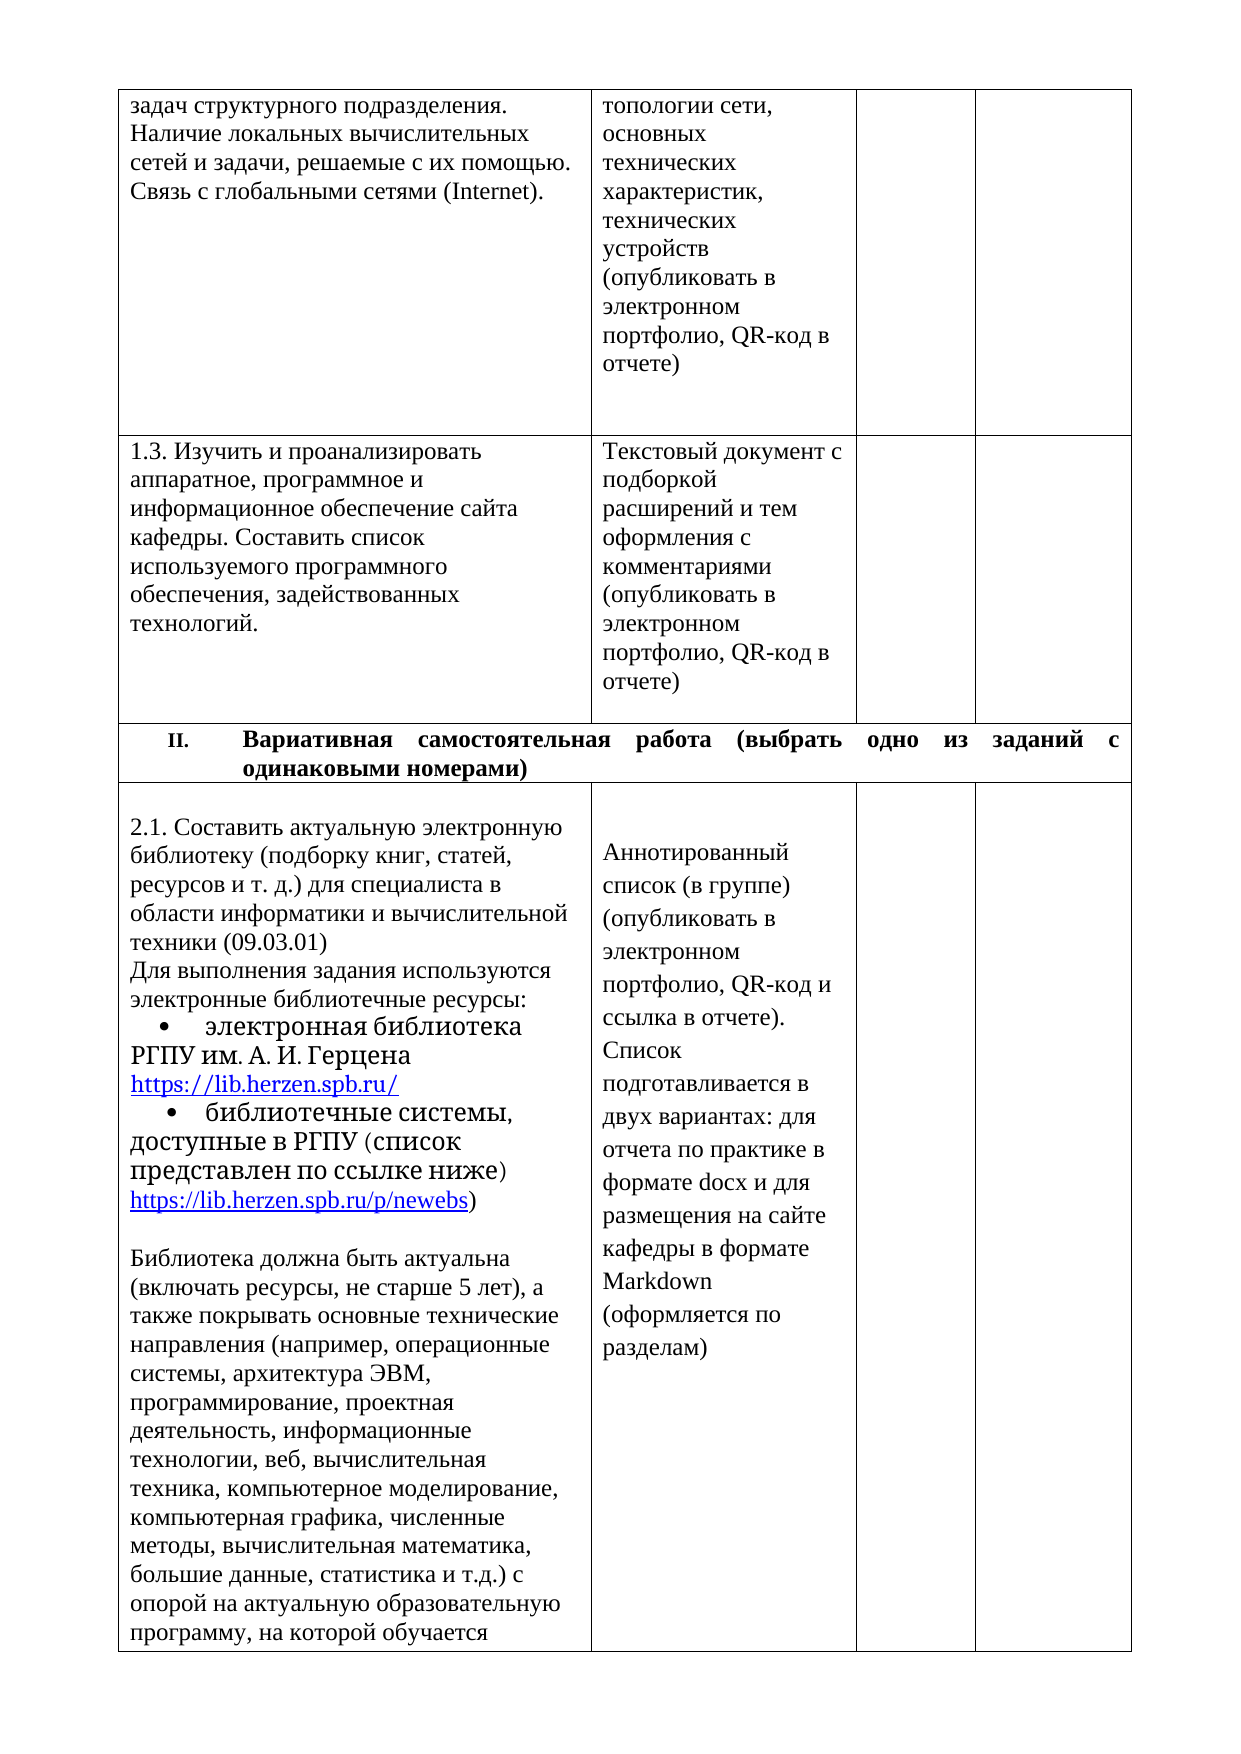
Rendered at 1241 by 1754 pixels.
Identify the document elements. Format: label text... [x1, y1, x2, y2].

table_cell [976, 90, 1131, 435]
table_cell [857, 783, 975, 1651]
table_cell [976, 436, 1131, 723]
table_cell Вариативная самостоятельная работа (выбрать одно из заданий с одинаковыми номерами) [119, 724, 1131, 782]
table_cell [857, 90, 975, 435]
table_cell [119, 90, 591, 435]
table_cell Текстовый документ с подборкой расширений и тем оформления с комментариями (опубликовать в электронном портфолио, QR-код в отчете) [592, 436, 856, 723]
table_cell [976, 783, 1131, 1651]
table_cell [592, 90, 856, 435]
table_cell 1.3. Изучить и проанализировать аппаратное, программное и информационное обеспечение сайта кафедры. Составить список используемого программного обеспечения, задействованных технологий. [119, 436, 591, 723]
table_cell 2.1. Составить актуальную электронную библиотеку (подборку книг, статей, ресурсов и т. д.) для специалиста в области информатики и вычислительной техники (09.03.01) Для выполнения задания используются электронные библиотечные ресурсы: электронная библиотека РГПУ им. А. И. Герцена https://lib.herzen.spb.ru/ библиотечные системы, доступные в РГПУ (список представлен по ссылке ниже) https://lib.herzen.spb.ru/p/newebs) Библиотека должна быть актуальна (включать ресурсы, не старше 5 лет), а также покрывать основные технические направления (например, операционные системы, архитектура ЭВМ, программирование, проектная деятельность, информационные технологии, веб, вычислительная техника, компьютерное моделирование, компьютерная графика, численные методы, вычислительная математика, большие данные, статистика и т.д.) с опорой на актуальную образовательную программу, на которой обучается практикант. 2.1. Составить актуальную электронную библиотеку (подборку книг, статей, ресурсов и т. д.) для специалиста в области в области корпоративного электронного обучения (44.04.01) Для выполнения задания используются электронные библиотечные ресурсы: электронная библиотека РГПУ им. А. И. Герцена https://lib.herzen.spb.ru/ библиотечные системы, доступные в РГПУ (список представлен по ссылке ниже) https://lib.herzen.spb.ru/p/newebs) Библиотека должна быть актуальна (включать ресурсы, не старше 5 лет). Электронная библиотека должна быть составлена с опорой на актуальную образовательную программу по направлению «44.04.01 Корпоративное электронное обучение». [119, 783, 591, 1651]
table_cell Аннотированный список (в группе) (опубликовать в электронном портфолио, QR-код и ссылка в отчете). Список подготавливается в двух вариантах: для отчета по практике в формате docx и для размещения на сайте кафедры в формате Markdown (оформляется по разделам) Аннотированный список (в группе) (опубликовать в электронном портфолио, QR-код и ссылка в отчете). Список подготавливается в двух вариантах: для отчета по практике в формате docx и для размещения на сайте кафедры в формате Markdown (оформляется по разделам) [592, 783, 856, 1651]
table_cell [857, 436, 975, 723]
